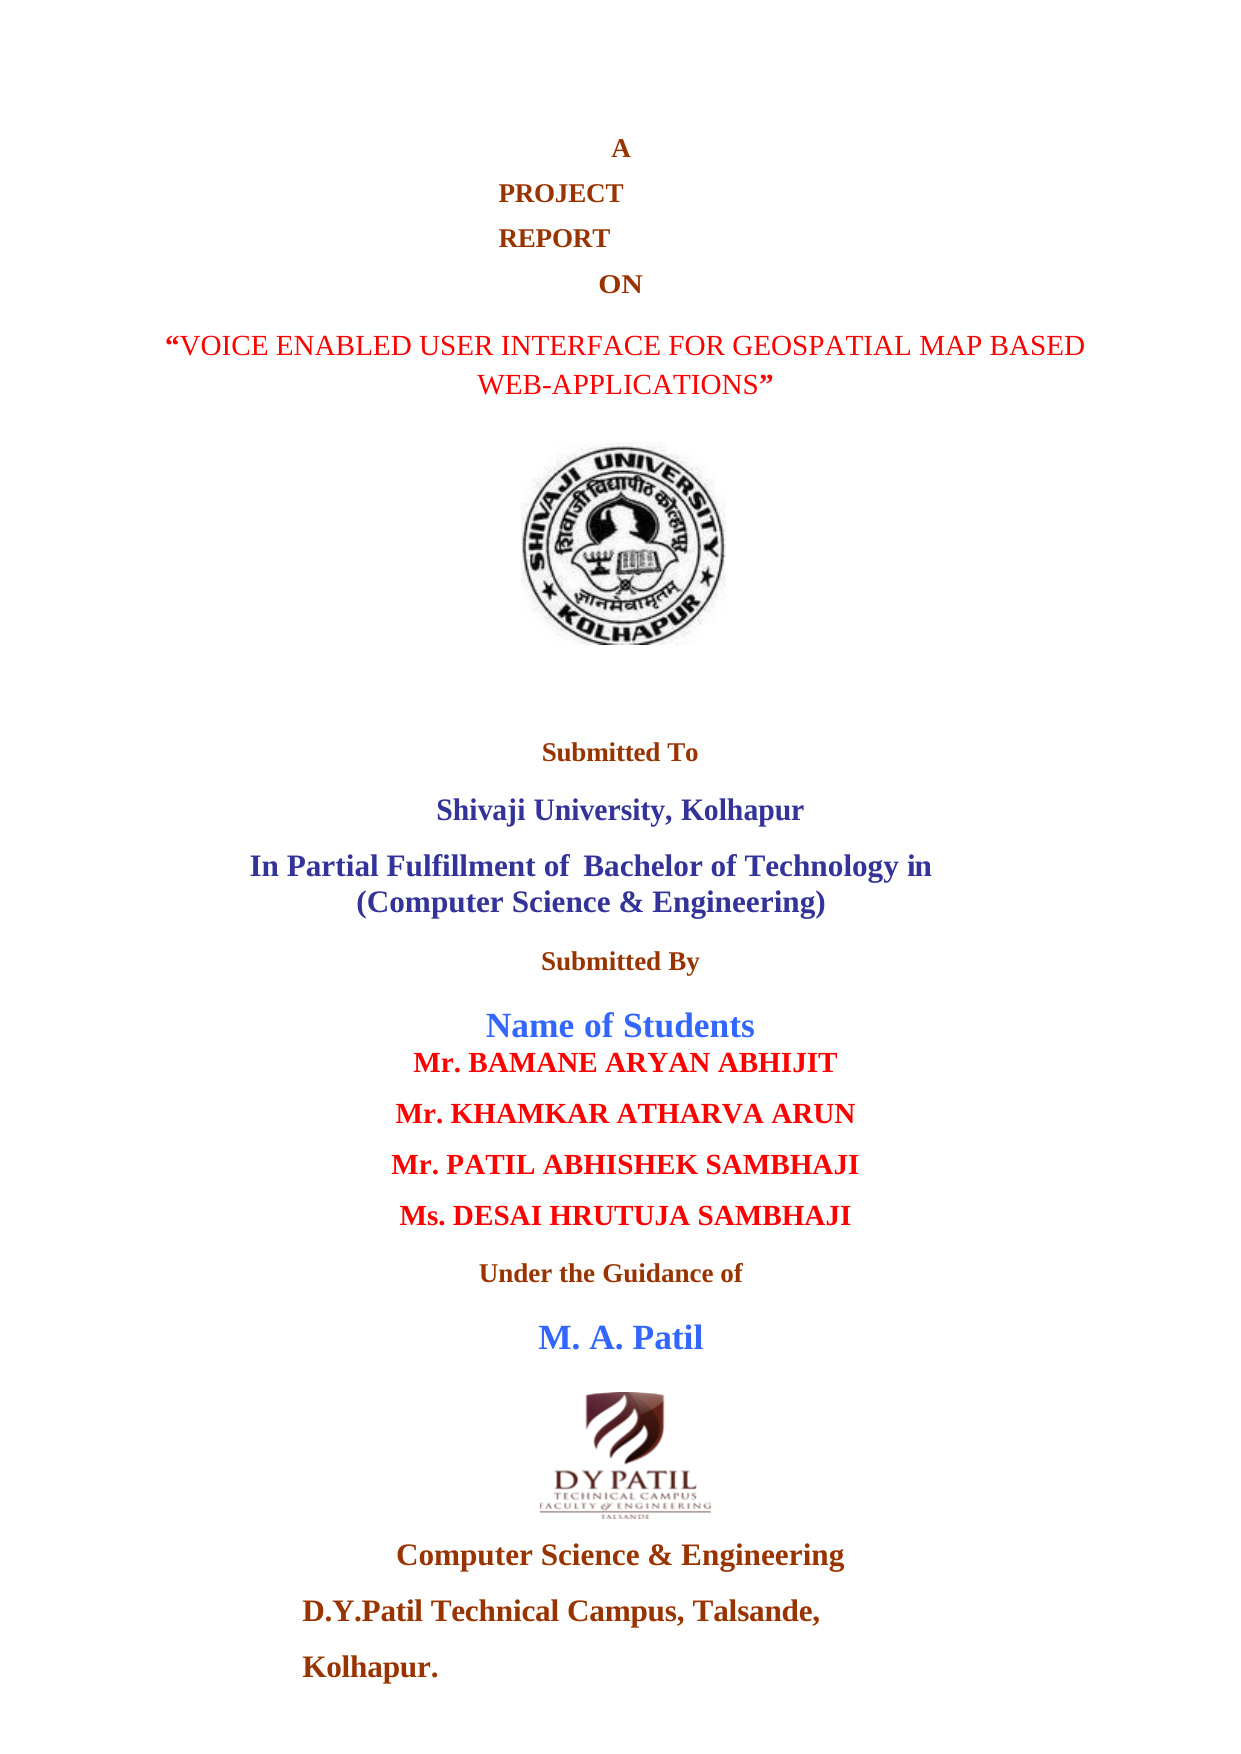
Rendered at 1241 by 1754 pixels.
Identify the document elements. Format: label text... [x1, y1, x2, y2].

picture [539, 1392, 711, 1519]
text In Partial Fulfillment of Bachelor of Technology in (Computer Science & Engineering) [214, 847, 967, 919]
text Submitted To [231, 736, 1010, 767]
subtitle Computer Science & Engineering D.Y.Patil Technical Campus, Talsande, Kolhapur. [302, 1536, 962, 1684]
text Mr. KHAMKAR ATHARVA ARUN [137, 1096, 1113, 1129]
text Under the Guidance of [478, 1257, 762, 1289]
text Submitted By [226, 945, 1014, 976]
text Ms. DESAI HRUTUJA SAMBHAJI [137, 1198, 1113, 1232]
subtitle M. A. Patil [226, 1316, 1015, 1357]
subtitle Shivaji University, Kolhapur [226, 791, 1014, 827]
text Mr. PATIL ABHISHEK SAMBHAJI [137, 1147, 1113, 1181]
text Mr. BAMANE ARYAN ABHIJIT [137, 1045, 1113, 1078]
text ON [598, 268, 1113, 299]
text “VOICE ENABLED USER INTERFACE FOR GEOSPATIAL MAP BASED WEB-APPLICATIONS” [137, 328, 1113, 401]
picture [521, 442, 727, 645]
subtitle Name of Students [226, 1004, 1014, 1045]
text A PROJECT REPORT [498, 132, 742, 254]
